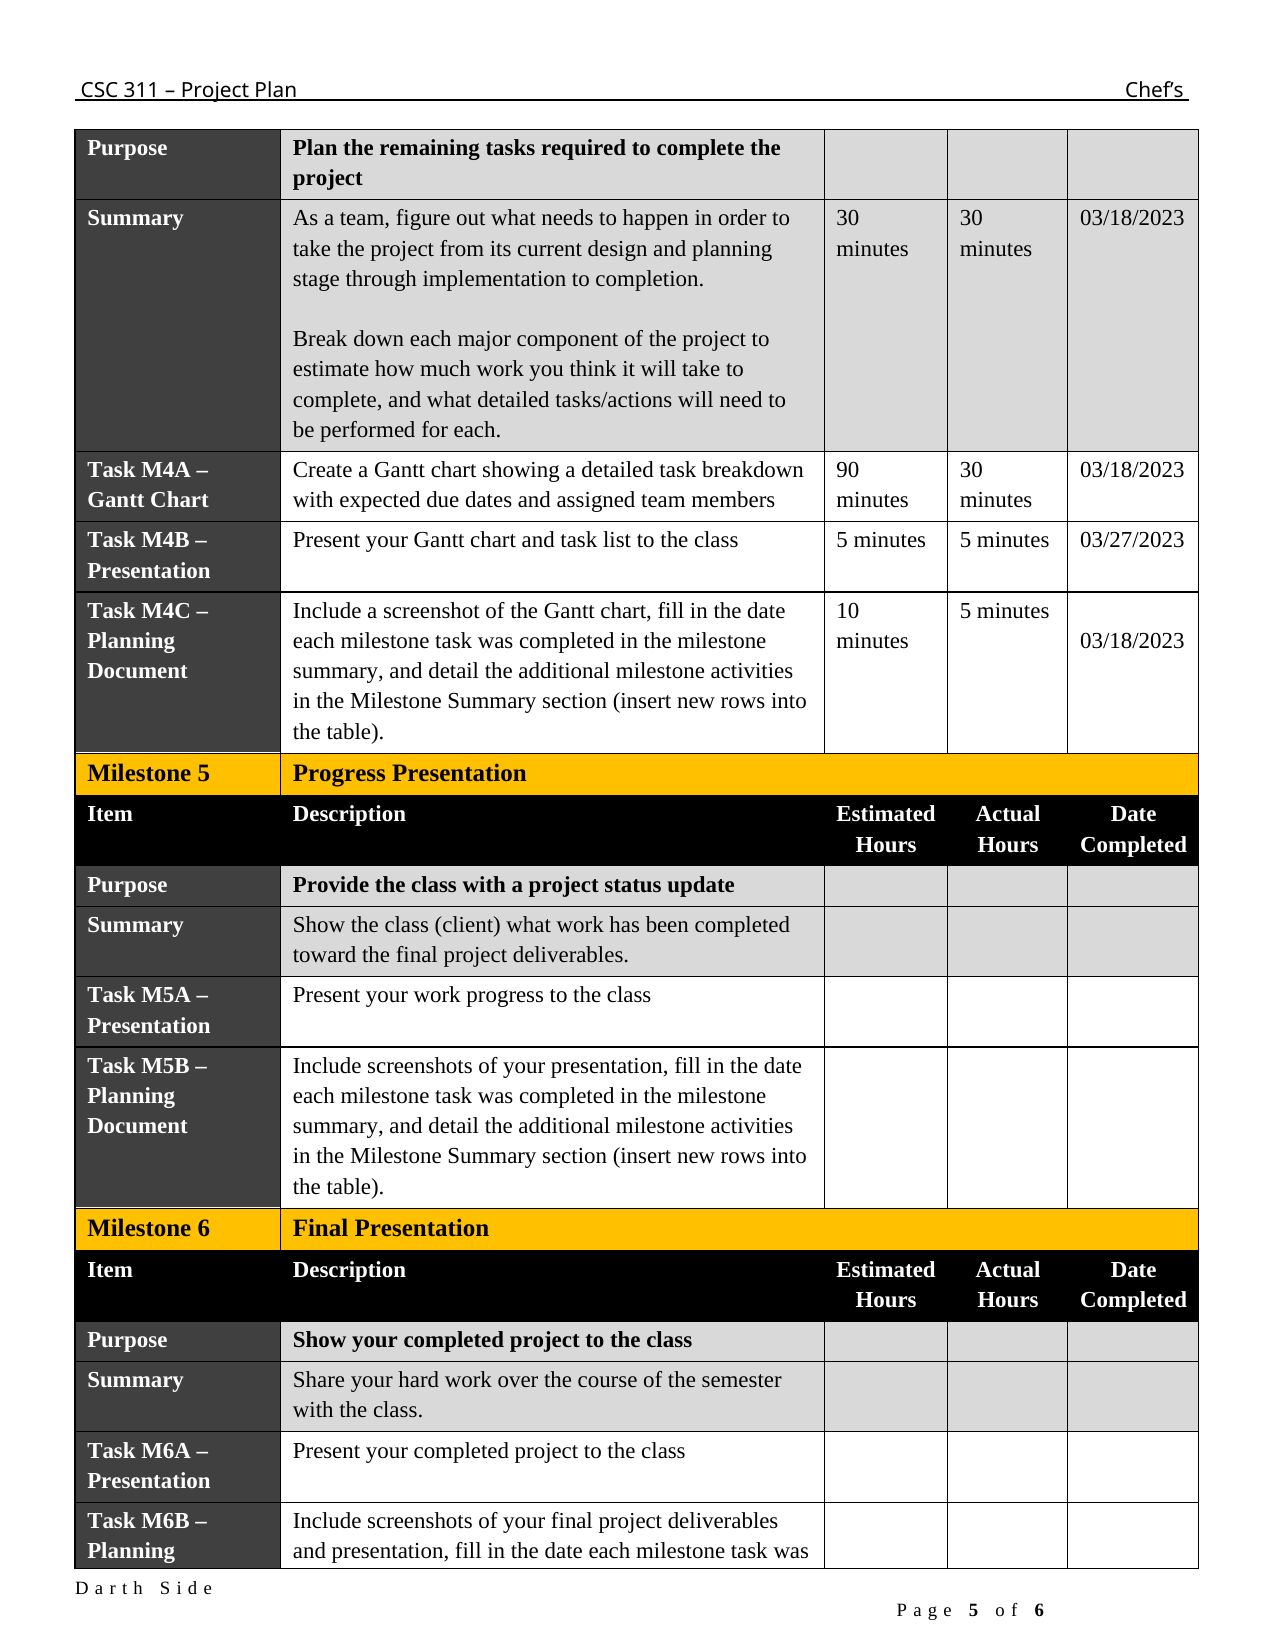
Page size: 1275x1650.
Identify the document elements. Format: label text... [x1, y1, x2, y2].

table_cell Purpose [76, 1322, 280, 1361]
table_cell [948, 1432, 1067, 1502]
table_cell Actual Hours [948, 796, 1067, 865]
table_cell 5 minutes [948, 593, 1067, 752]
table_cell [1068, 1048, 1198, 1207]
table_cell Create a Gantt chart showing a detailed task breakdown with expected due dates and assigned team members [281, 452, 824, 521]
table_cell [825, 977, 947, 1046]
table_cell 03/18/2023 [1068, 593, 1198, 752]
table_cell 10 minutes [825, 593, 947, 752]
table_cell Purpose [76, 130, 280, 199]
table_cell Task M5A – Presentation [76, 977, 280, 1046]
table_cell Share your hard work over the course of the semester with the class. [281, 1362, 824, 1431]
table_cell 30 minutes [825, 200, 947, 451]
table_cell Item [76, 1251, 280, 1321]
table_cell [281, 1503, 824, 1568]
table_cell [1068, 866, 1198, 906]
table_cell [825, 1322, 947, 1361]
table_cell Summary [76, 1362, 280, 1431]
table_cell Date Completed [1068, 796, 1198, 865]
table_cell 03/18/2023 [1068, 200, 1198, 451]
table_cell Item [76, 796, 280, 865]
table_cell As a team, figure out what needs to happen in order to take the project from its current design and planning stage through implementation to completion. Break down each major component of the project to estimate how much work you think it will take to complete, and what detailed tasks/actions will need to be performed for each. [281, 200, 824, 451]
table_cell Final Presentation [281, 1209, 1198, 1250]
table_cell Plan the remaining tasks required to complete the project [281, 130, 824, 199]
table_cell Summary [76, 200, 280, 451]
table_cell Estimated Hours [825, 1251, 947, 1321]
table_cell [1068, 907, 1198, 976]
table_cell Milestone 6 [76, 1209, 280, 1250]
table_cell 03/18/2023 [1068, 452, 1198, 521]
table_cell [825, 1503, 947, 1568]
table_cell Summary [76, 907, 280, 976]
table_cell Show the class (client) what work has been completed toward the final project deliverables. [281, 907, 824, 976]
table_cell [1068, 1322, 1198, 1361]
table_cell [1068, 130, 1198, 199]
table_cell Task M4A – Gantt Chart [76, 452, 280, 521]
table_cell Purpose [76, 866, 280, 906]
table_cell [76, 1503, 280, 1568]
table_cell 30 minutes [948, 452, 1067, 521]
table_cell Milestone 5 [76, 754, 280, 795]
table_cell Task M5B – Planning Document [76, 1048, 280, 1207]
table_cell Estimated Hours [825, 796, 947, 865]
table_cell [948, 1503, 1067, 1568]
table_cell Date Completed [1068, 1251, 1198, 1321]
table_cell [948, 1362, 1067, 1431]
table_cell Include a screenshot of the Gantt chart, fill in the date each milestone task was completed in the milestone summary, and detail the additional milestone activities in the Milestone Summary section (insert new rows into the table). [281, 593, 824, 752]
table_cell Provide the class with a project status update [281, 866, 824, 906]
table_cell 5 minutes [948, 522, 1067, 591]
table_cell [825, 1048, 947, 1207]
table_cell [948, 977, 1067, 1046]
table_cell 03/27/2023 [1068, 522, 1198, 591]
table_cell [825, 1432, 947, 1502]
table_cell 90 minutes [825, 452, 947, 521]
table_cell Progress Presentation [281, 754, 1198, 795]
table_cell [948, 130, 1067, 199]
table_cell Description [281, 796, 824, 865]
table_cell Include screenshots of your presentation, fill in the date each milestone task was completed in the milestone summary, and detail the additional milestone activities in the Milestone Summary section (insert new rows into the table). [281, 1048, 824, 1207]
table_cell [825, 1362, 947, 1431]
table_cell Actual Hours [948, 1251, 1067, 1321]
table_cell [1068, 1503, 1198, 1568]
table_cell Show your completed project to the class [281, 1322, 824, 1361]
table_cell Task M4B – Presentation [76, 522, 280, 591]
table_cell [948, 1048, 1067, 1207]
table_cell [1068, 977, 1198, 1046]
table_cell Present your work progress to the class [281, 977, 824, 1046]
table_cell [1068, 1362, 1198, 1431]
table_cell [948, 1322, 1067, 1361]
table_cell 30 minutes [948, 200, 1067, 451]
table_cell Present your Gantt chart and task list to the class [281, 522, 824, 591]
table_cell [1068, 1432, 1198, 1502]
table_cell [825, 866, 947, 906]
table_cell [825, 907, 947, 976]
table_cell Task M4C – Planning Document [76, 593, 280, 752]
table_cell [825, 130, 947, 199]
table_cell 5 minutes [825, 522, 947, 591]
table_cell Description [281, 1251, 824, 1321]
table_cell [948, 907, 1067, 976]
table_cell Present your completed project to the class [281, 1432, 824, 1502]
table_cell Task M6A – Presentation [76, 1432, 280, 1502]
table_cell [948, 866, 1067, 906]
